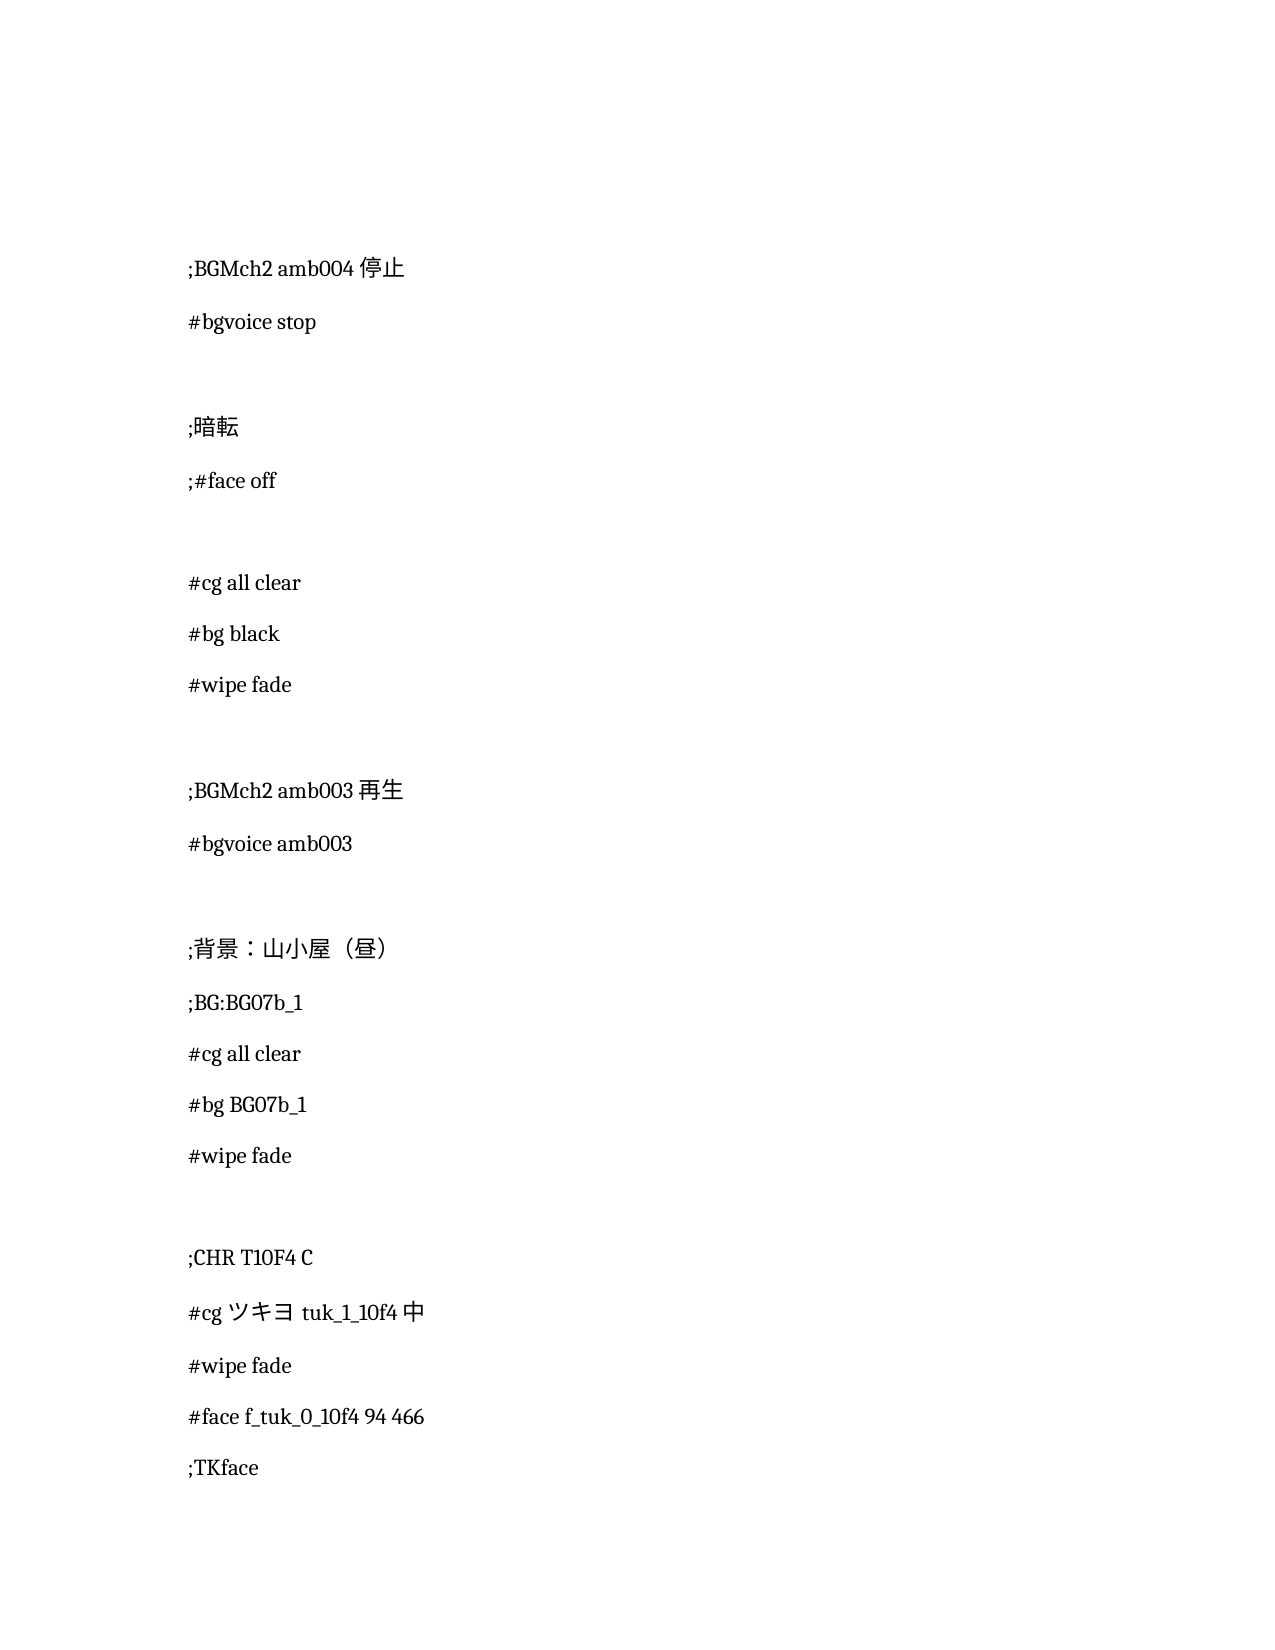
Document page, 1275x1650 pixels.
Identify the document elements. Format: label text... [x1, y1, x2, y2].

text #cg all clear [187, 570, 1087, 596]
text #wipe fade [187, 672, 1087, 698]
text ;TKface [187, 1455, 1087, 1481]
text #wipe fade [187, 1353, 1087, 1379]
text ;暗転 [187, 411, 1087, 442]
text ;CHR T10F4 C [187, 1245, 1087, 1271]
text ;BGMch2 amb004 停止 [187, 252, 1087, 283]
text #bg black [187, 621, 1087, 647]
text #cg ツキヨ tuk_1_10f4 中 [187, 1296, 1087, 1327]
text ;背景：山小屋（昼） [187, 933, 1087, 964]
text ;BGMch2 amb003 再生 [187, 774, 1087, 805]
text #cg all clear [187, 1041, 1087, 1067]
text #bg BG07b_1 [187, 1092, 1087, 1118]
text #bgvoice amb003 [187, 831, 1087, 857]
text ;BG:BG07b_1 [187, 989, 1087, 1016]
text #wipe fade [187, 1143, 1087, 1169]
text ;#face off [187, 468, 1087, 494]
text #bgvoice stop [187, 309, 1087, 335]
text #face f_tuk_0_10f4 94 466 [187, 1404, 1087, 1430]
